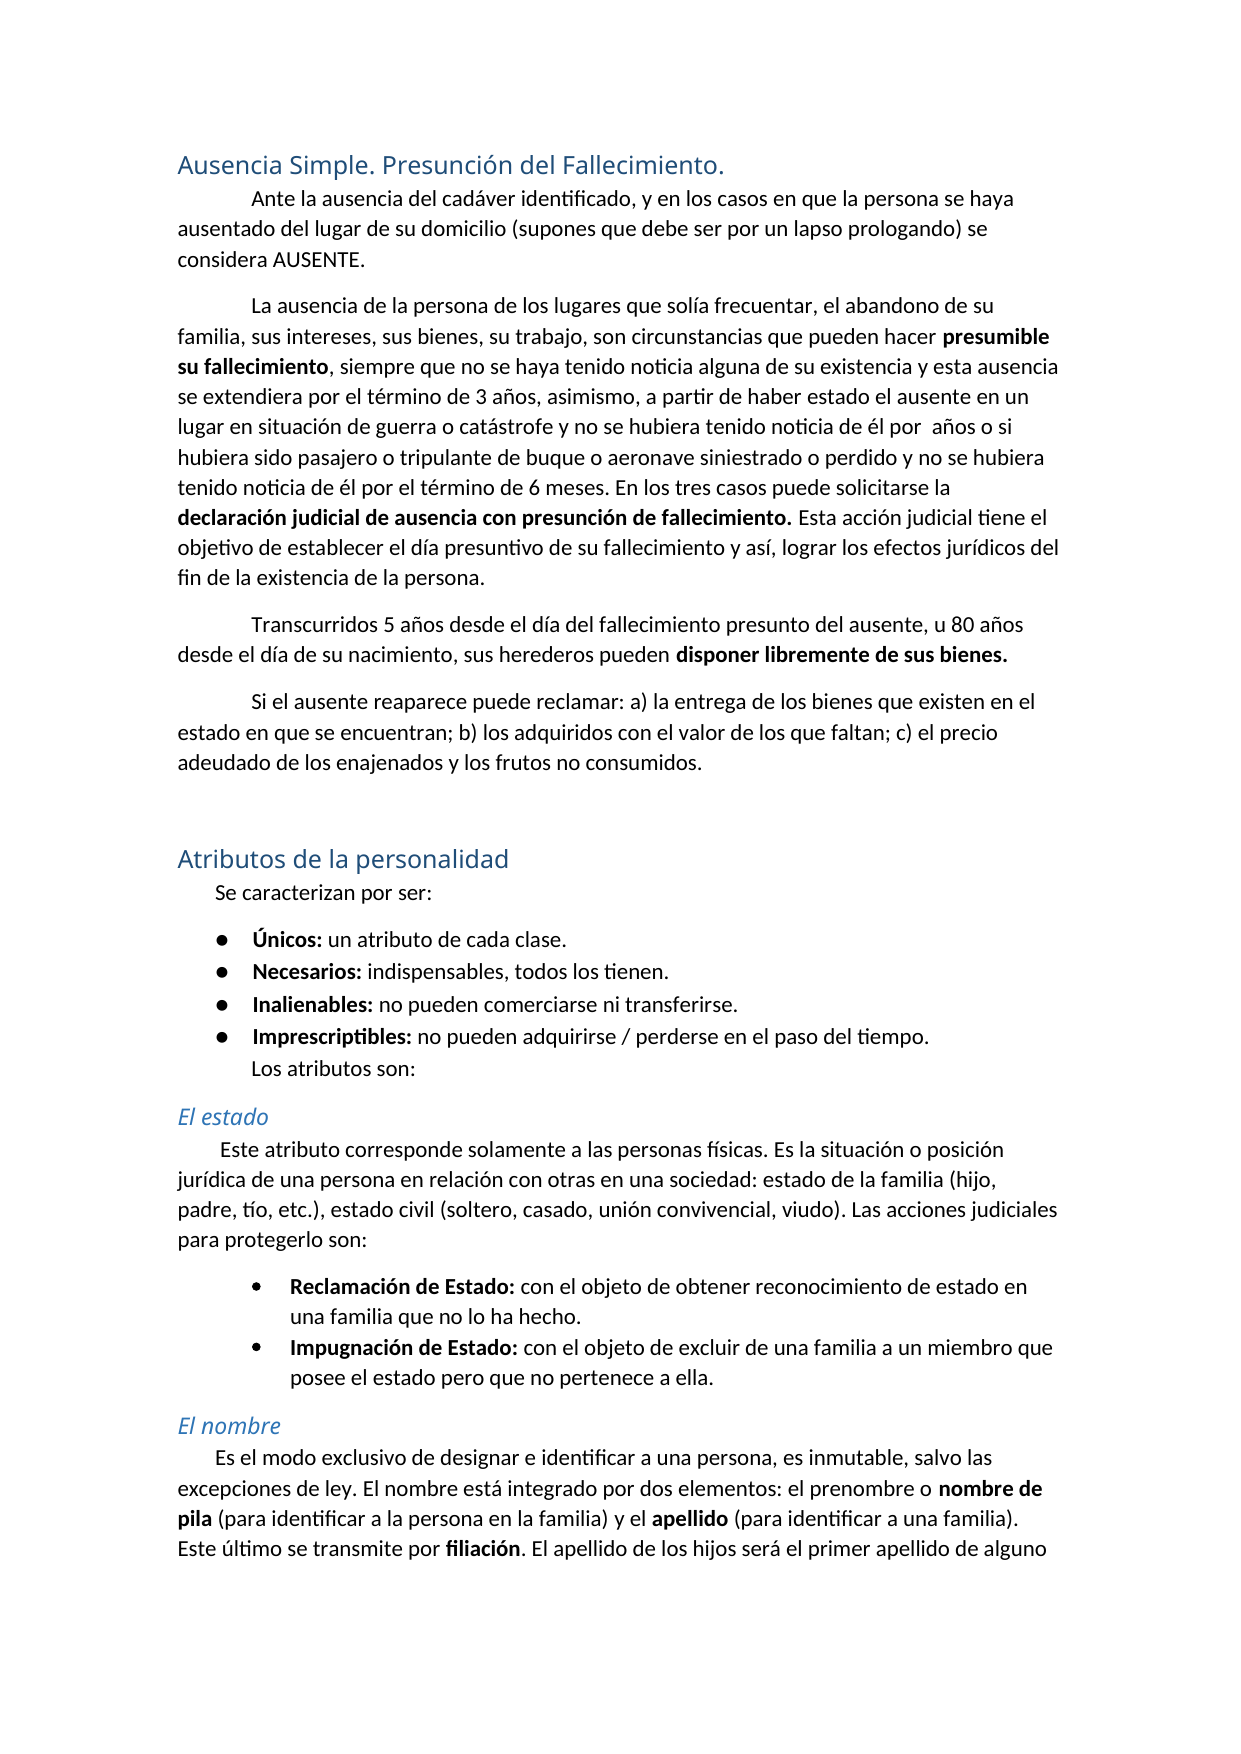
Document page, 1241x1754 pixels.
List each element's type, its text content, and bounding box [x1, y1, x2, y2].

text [177, 1443, 1063, 1562]
text Se caracterizan por ser: [177, 878, 1063, 906]
text Transcurridos 5 años desde el día del fallecimiento presunto del ausente, u 80 años desde el día de su nacimiento, sus herederos pueden disponer libremente de sus bienes. [177, 610, 1063, 669]
subtitle El estado [177, 1101, 1063, 1132]
list Reclamación de Estado: con el objeto de obtener reconocimiento de estado en una familia que no lo ha hecho. [252, 1272, 1063, 1330]
subtitle Atributos de la personalidad [177, 842, 1063, 876]
text Los atributos son: [177, 1054, 1063, 1082]
list Imprescriptibles: no pueden adquirirse / perderse en el paso del tiempo. [215, 1022, 1063, 1050]
text Ante la ausencia del cadáver identificado, y en los casos en que la persona se haya ausentado del lugar de su domicilio (supones que debe ser por un lapso prologando) se considera AUSENTE. [177, 184, 1063, 273]
text Si el ausente reaparece puede reclamar: a) la entrega de los bienes que existen en el estado en que se encuentran; b) los adquiridos con el valor de los que faltan; c) el precio adeudado de los enajenados y los frutos no consumidos. [177, 687, 1063, 776]
list Necesarios: indispensables, todos los tienen. [215, 957, 1063, 986]
list Impugnación de Estado: con el objeto de excluir de una familia a un miembro que posee el estado pero que no pertenece a ella. [252, 1333, 1063, 1391]
text Este atributo corresponde solamente a las personas físicas. Es la situación o posición jurídica de una persona en relación con otras en una sociedad: estado de la familia (hijo, padre, tío, etc.), estado civil (soltero, casado, unión convivencial, viudo). Las acciones judiciales para protegerlo son: [177, 1135, 1063, 1253]
text La ausencia de la persona de los lugares que solía frecuentar, el abandono de su familia, sus intereses, sus bienes, su trabajo, son circunstancias que pueden hacer presumible su fallecimiento, siempre que no se haya tenido noticia alguna de su existencia y esta ausencia se extendiera por el término de 3 años, asimismo, a partir de haber estado el ausente en un lugar en situación de guerra o catástrofe y no se hubiera tenido noticia de él por años o si hubiera sido pasajero o tripulante de buque o aeronave siniestrado o perdido y no se hubiera tenido noticia de él por el término de 6 meses. En los tres casos puede solicitarse la declaración judicial de ausencia con presunción de fallecimiento. Esta acción judicial tiene el objetivo de establecer el día presuntivo de su fallecimiento y así, lograr los efectos jurídicos del fin de la existencia de la persona. [177, 292, 1063, 592]
subtitle El nombre [177, 1410, 1063, 1441]
list Inalienables: no pueden comerciarse ni transferirse. [215, 990, 1063, 1018]
subtitle Ausencia Simple. Presunción del Fallecimiento. [177, 148, 1063, 182]
list Únicos: un atributo de cada clase. [215, 925, 1063, 953]
